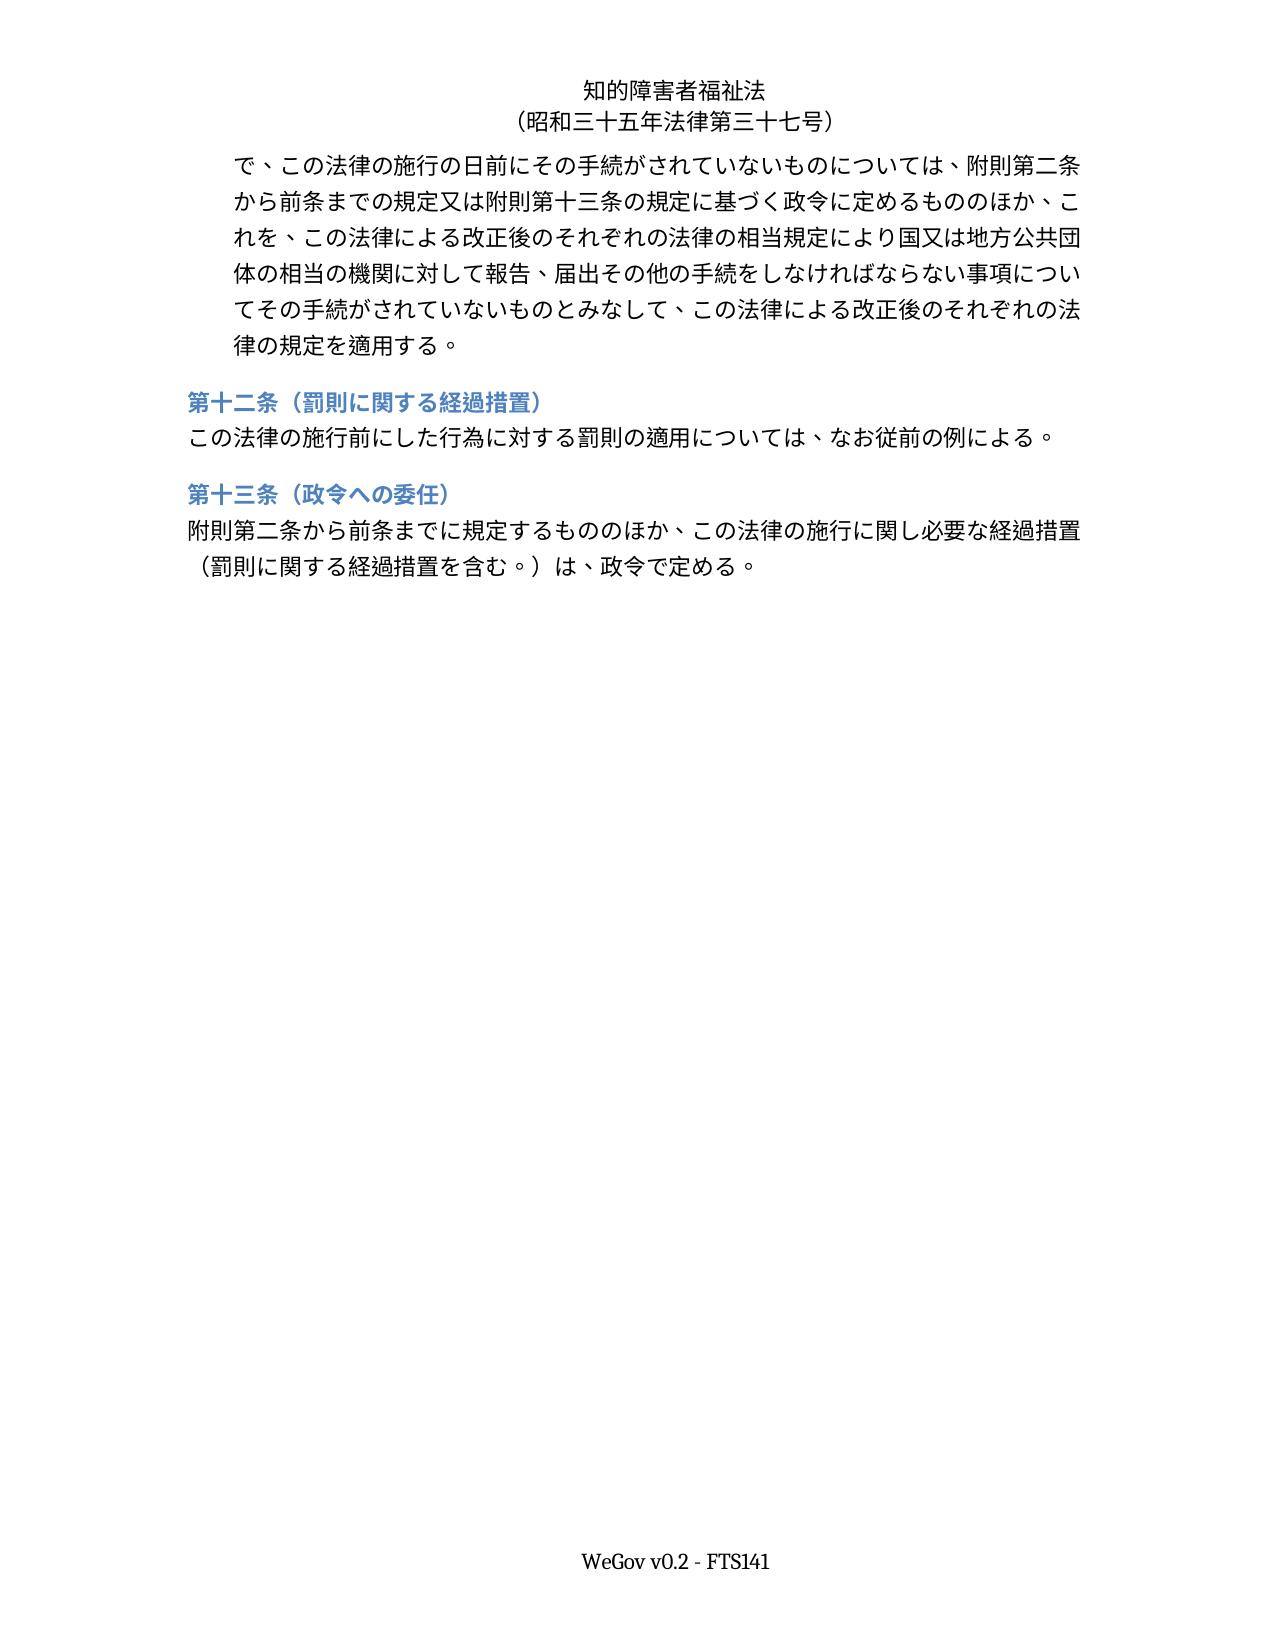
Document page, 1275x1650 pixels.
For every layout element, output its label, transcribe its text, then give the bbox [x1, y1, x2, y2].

text この法律の施行前にした行為に対する罰則の適用については、なお従前の例による。 [187, 422, 1087, 454]
subtitle 第十三条（政令への委任） [187, 479, 1087, 510]
text 附則第二条から前条までに規定するもののほか、この法律の施行に関し必要な経過措置（罰則に関する経過措置を含む。）は、政令で定める。 [187, 515, 1087, 582]
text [233, 150, 1087, 361]
subtitle 第十二条（罰則に関する経過措置） [187, 386, 1087, 418]
